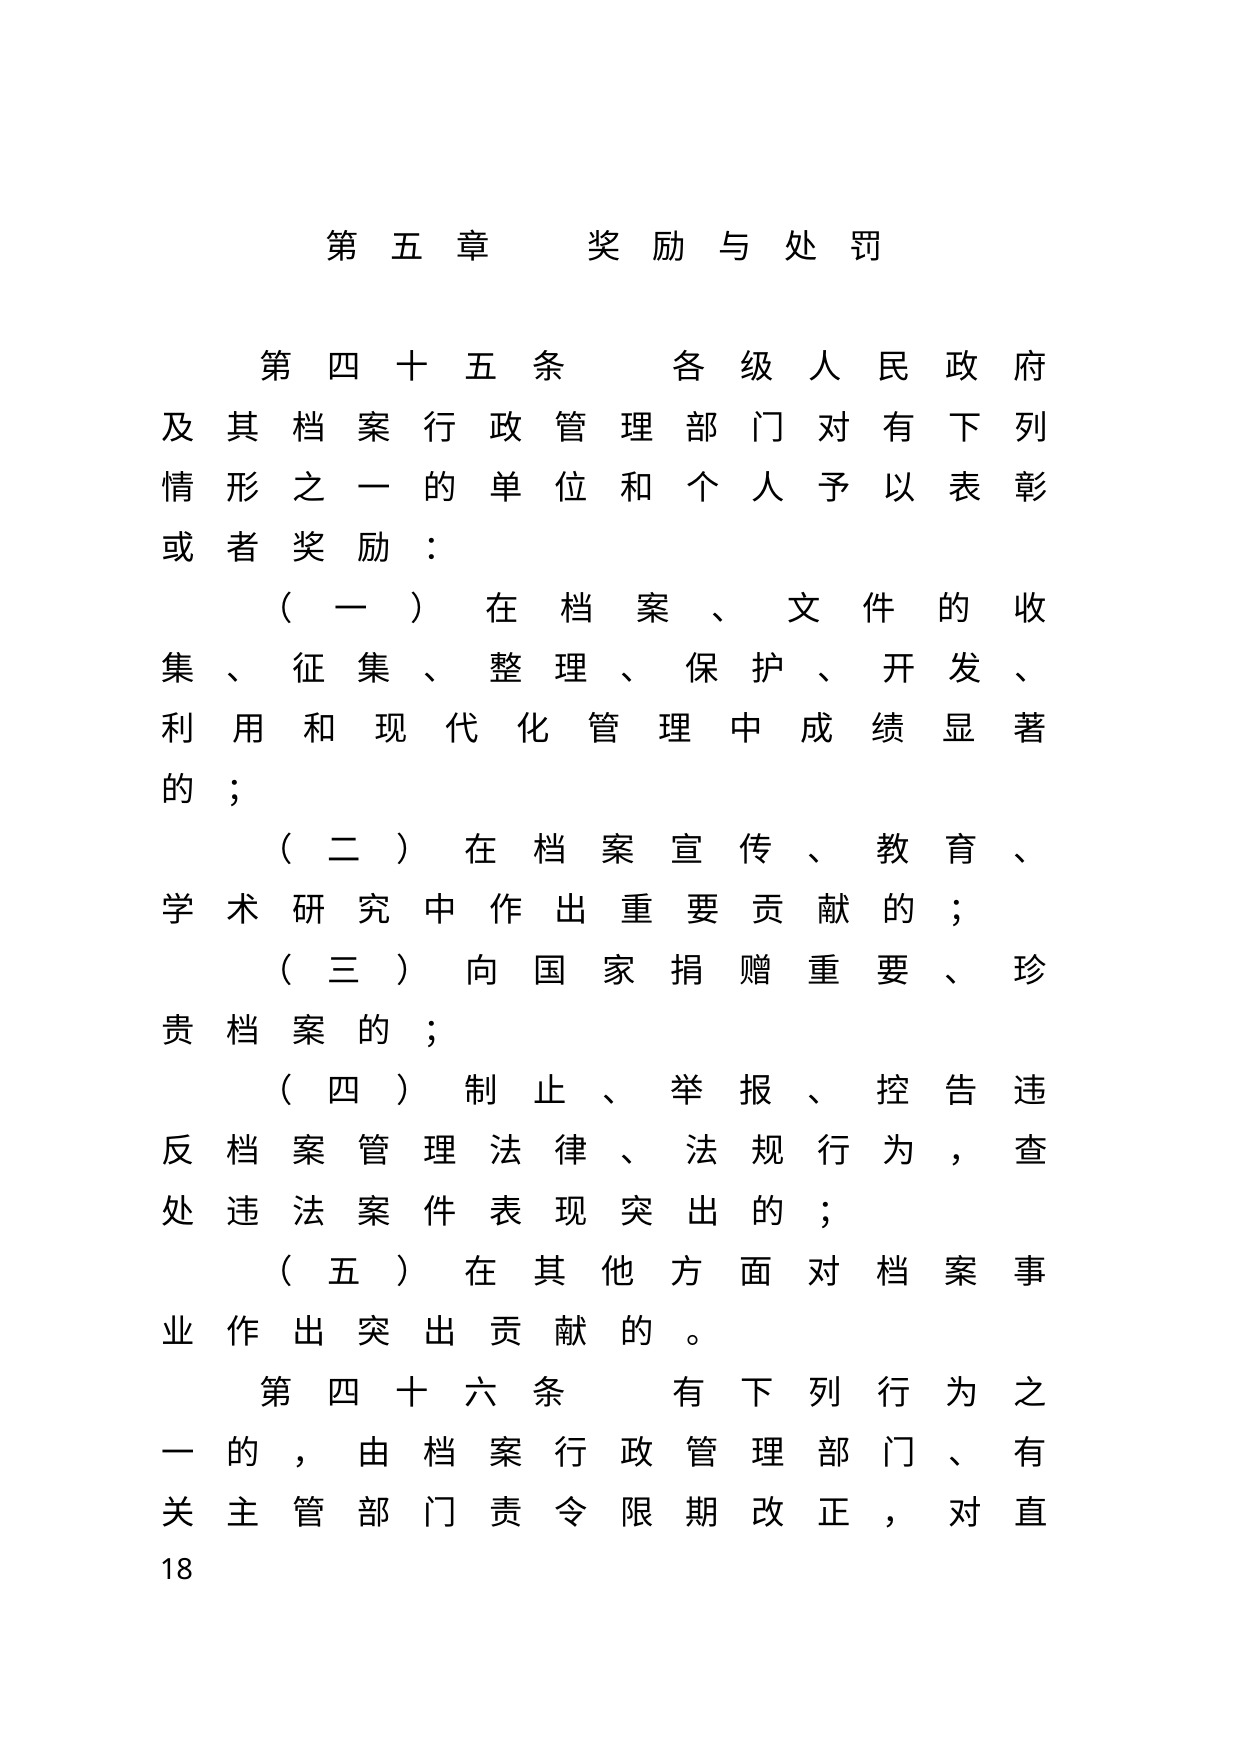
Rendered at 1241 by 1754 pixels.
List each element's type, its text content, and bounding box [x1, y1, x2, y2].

text 第五章 奖励与处罚 [161, 213, 1079, 274]
text （一）在档案、文件的收集、征集、整理、保护、开发、利用和现代化管理中成绩显著的； [161, 575, 1079, 817]
text （二）在档案宣传、教育、学术研究中作出重要贡献的； [161, 817, 1079, 937]
text 第四十五条 各级人民政府及其档案行政管理部门对有下列情形之一的单位和个人予以表彰或者奖励： [161, 334, 1079, 575]
text （五）在其他方面对档案事业作出突出贡献的。 [161, 1239, 1079, 1359]
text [161, 1359, 1079, 1540]
text （四）制止、举报、控告违反档案管理法律、法规行为，查处违法案件表现突出的； [161, 1058, 1079, 1239]
text （三）向国家捐赠重要、珍贵档案的； [161, 937, 1079, 1058]
